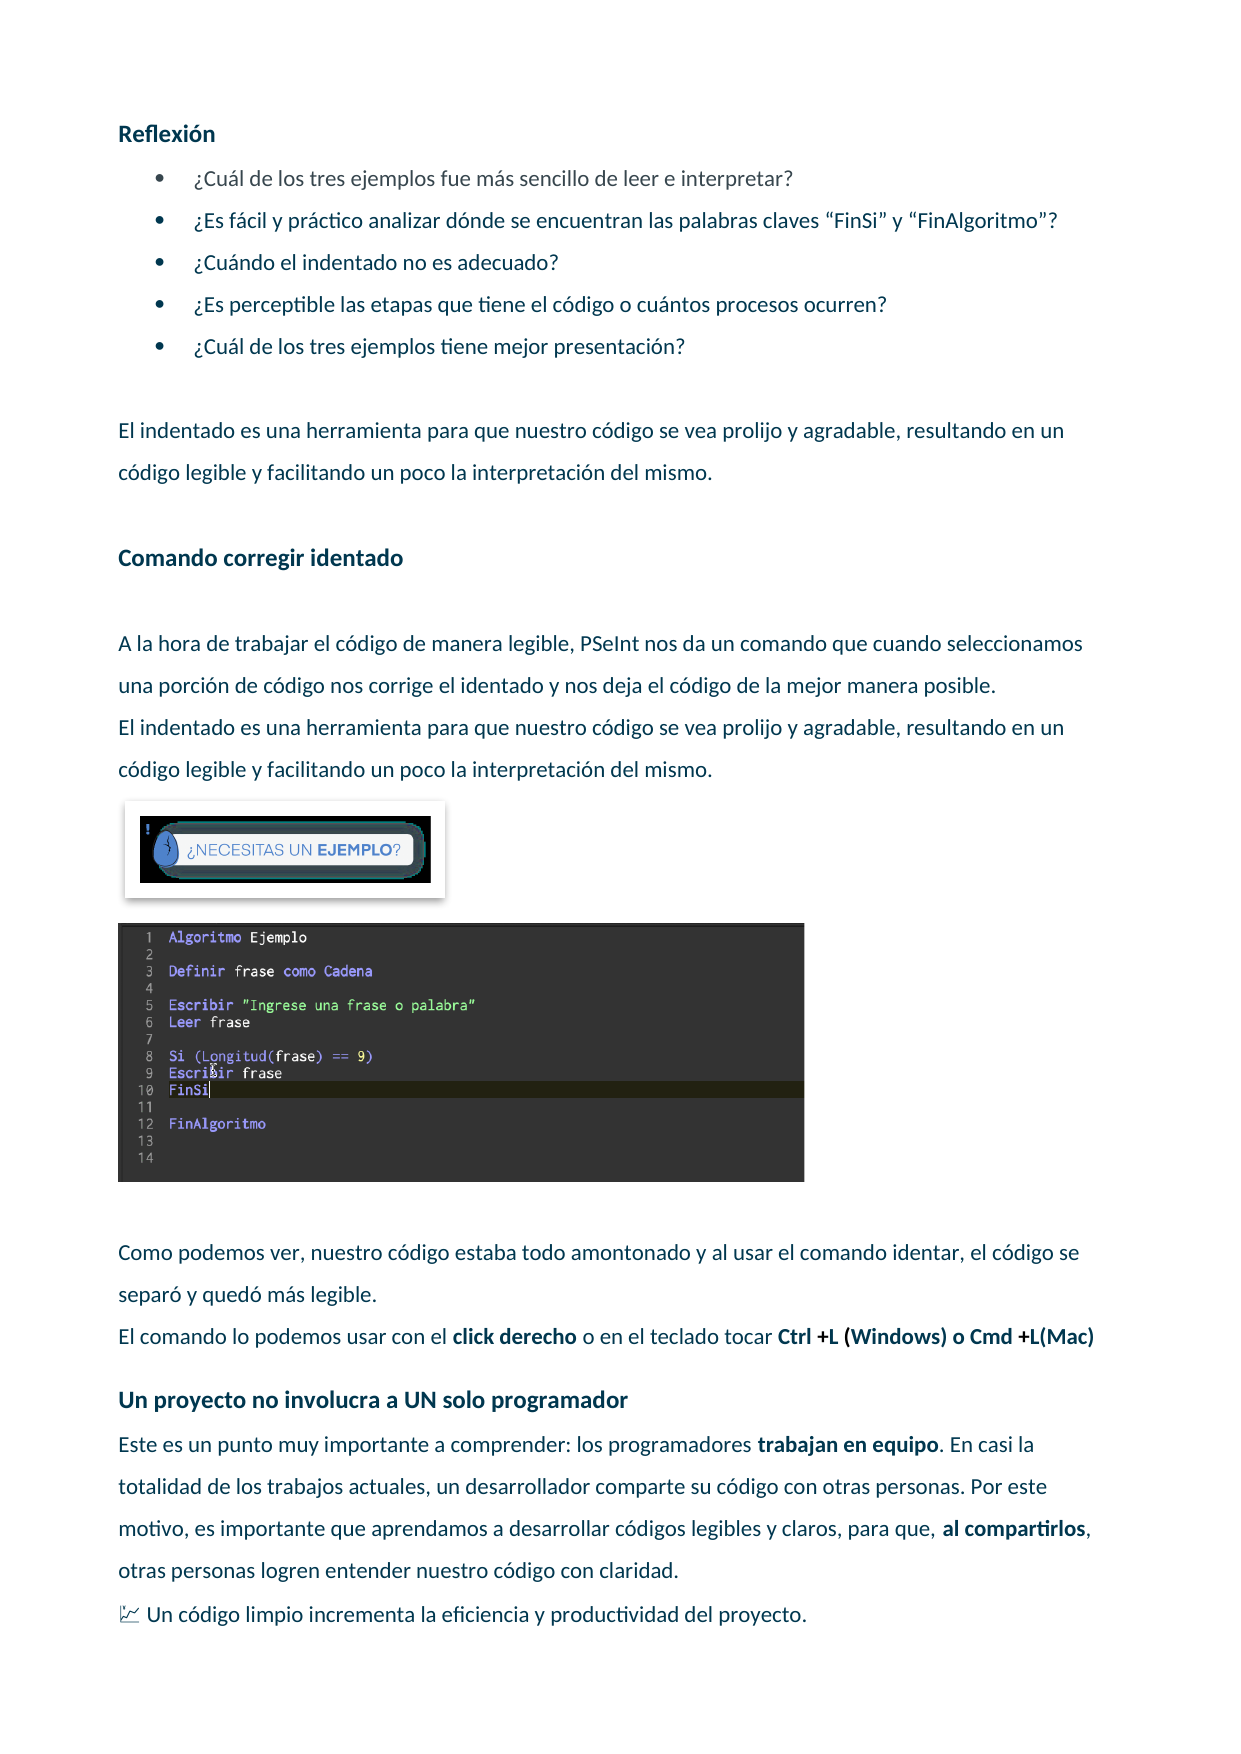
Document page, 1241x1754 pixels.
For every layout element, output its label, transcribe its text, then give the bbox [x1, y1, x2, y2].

list ¿Cuándo el indentado no es adecuado? [156, 248, 1122, 276]
text Un proyecto no involucra a UN solo programador [118, 1384, 1122, 1415]
text Este es un punto muy importante a comprender: los programadores trabajan en equipo. En casi la totalidad de los trabajos actuales, un desarrollador comparte su código con otras personas. Por este motivo, es importante que aprendamos a desarrollar códigos legibles y claros, para que, al compartirlos, otras personas logren entender nuestro código con claridad. [118, 1430, 1122, 1584]
text Reflexión [118, 118, 1122, 149]
text A la hora de trabajar el código de manera legible, PSeInt nos da un comando que cuando seleccionamos una porción de código nos corrige el identado y nos deja el código de la mejor manera posible. [118, 629, 1122, 699]
list ¿Es fácil y práctico analizar dónde se encuentran las palabras claves “FinSi” y “FinAlgoritmo”? [156, 206, 1122, 234]
text 💹 Un código limpio incrementa la eficiencia y productividad del proyecto. [118, 1598, 1122, 1629]
list ¿Es perceptible las etapas que tiene el código o cuántos procesos ocurren? [156, 290, 1122, 318]
text Como podemos ver, nuestro código estaba todo amontonado y al usar el comando identar, el código se separó y quedó más legible. [118, 1238, 1122, 1308]
list ¿Cuál de los tres ejemplos tiene mejor presentación? [156, 332, 1122, 360]
text Comando corregir identado [118, 542, 1122, 572]
text El comando lo podemos usar con el click derecho o en el teclado tocar Ctrl +L (Windows) o Cmd +L(Mac) [118, 1322, 1122, 1350]
text El indentado es una herramienta para que nuestro código se vea prolijo y agradable, resultando en un código legible y facilitando un poco la interpretación del mismo. [118, 416, 1122, 486]
text El indentado es una herramienta para que nuestro código se vea prolijo y agradable, resultando en un código legible y facilitando un poco la interpretación del mismo. [118, 713, 1122, 783]
list ¿Cuál de los tres ejemplos fue más sencillo de leer e interpretar? [156, 164, 1122, 192]
